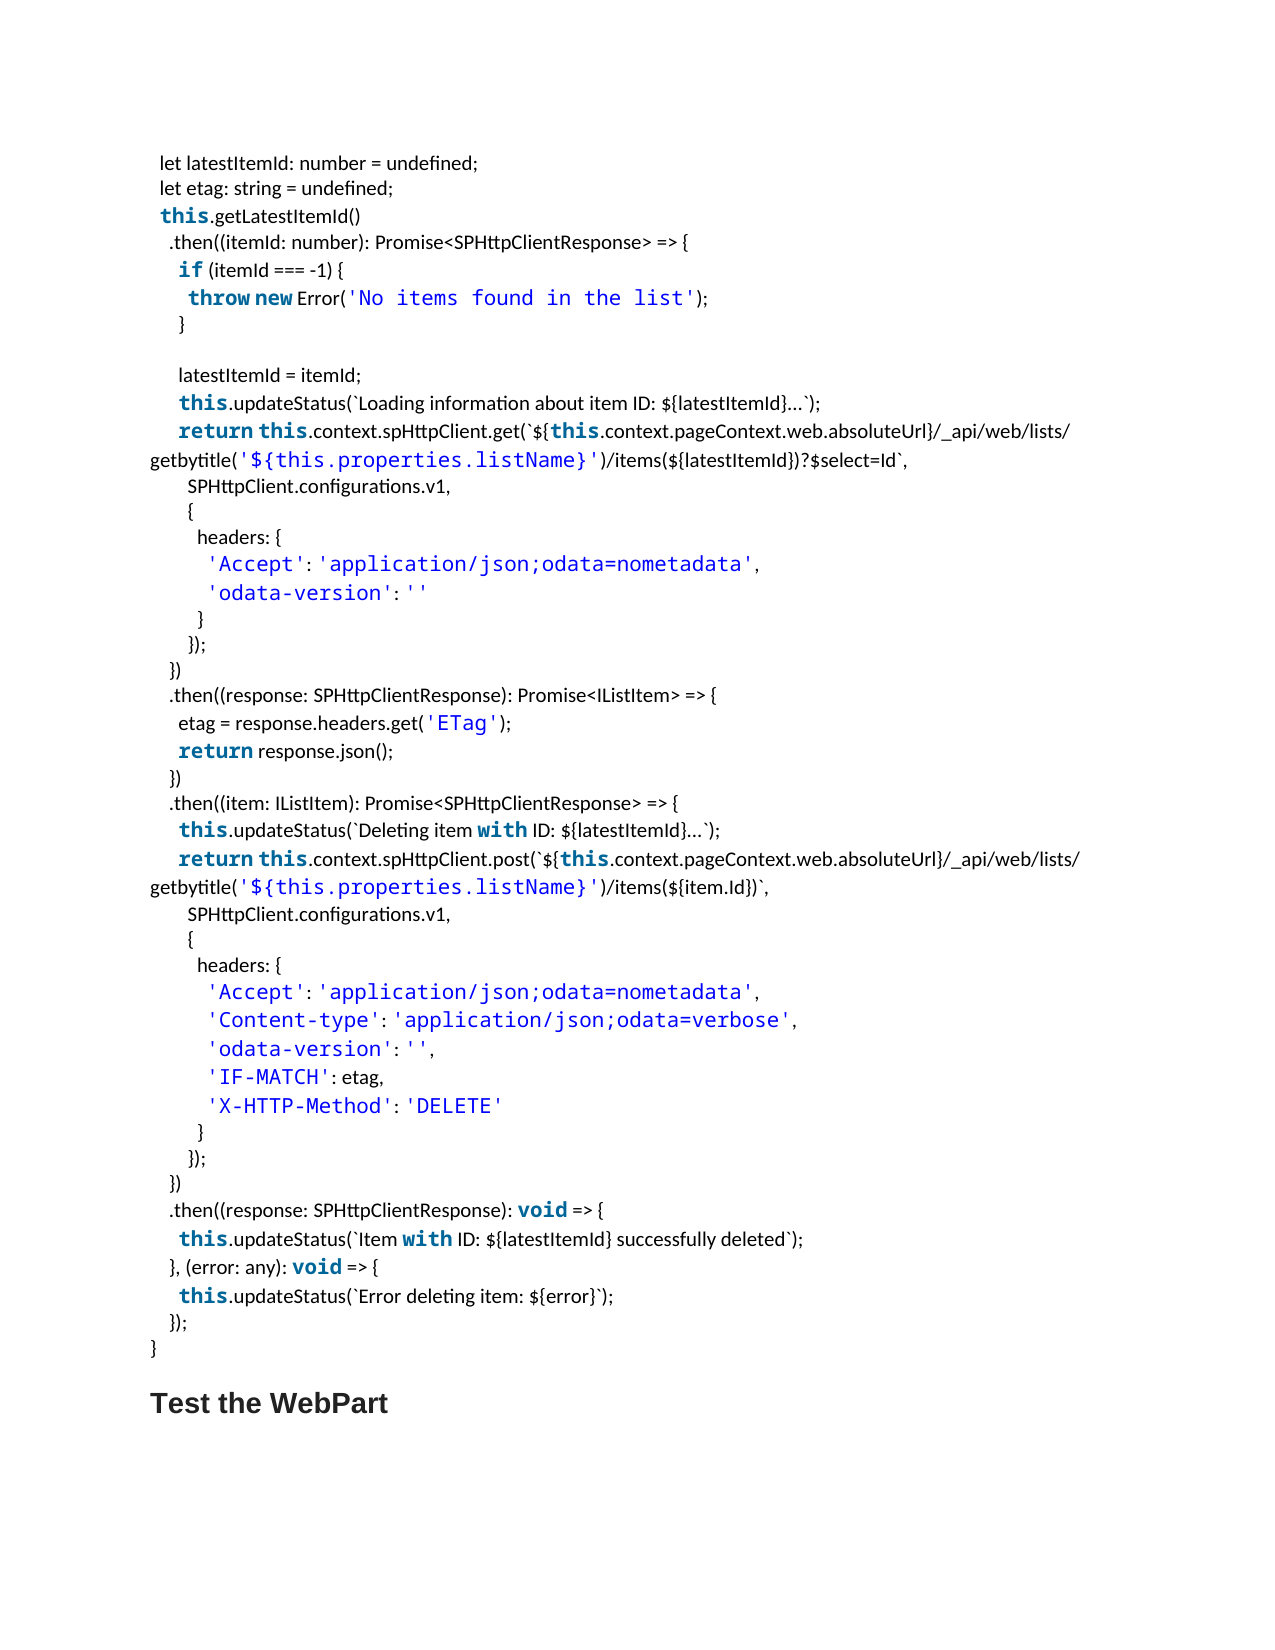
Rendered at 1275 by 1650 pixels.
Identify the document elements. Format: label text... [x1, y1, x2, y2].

text 'X-HTTP-Method': 'DELETE' [150, 1091, 1125, 1119]
text }); [150, 1145, 1125, 1170]
text .then((itemId: number): Promise<SPHttpClientResponse> => { [150, 229, 1125, 255]
text .then((response: SPHttpClientResponse): void => { [150, 1196, 1125, 1224]
text 'Accept': 'application/json;odata=nometadata', [150, 549, 1125, 578]
text etag = response.headers.get('ETag'); [150, 708, 1125, 736]
text headers: { [150, 952, 1125, 977]
text { [150, 926, 1125, 952]
text } [150, 1335, 1125, 1360]
text 'odata-version': '', [150, 1034, 1125, 1062]
text } [150, 312, 1125, 337]
text this.getLatestItemId() [150, 201, 1125, 229]
text 'Content-type': 'application/json;odata=verbose', [150, 1006, 1125, 1034]
text } [150, 1119, 1125, 1145]
text .then((item: IListItem): Promise<SPHttpClientResponse> => { [150, 790, 1125, 816]
text SPHttpClient.configurations.v1, [150, 901, 1125, 926]
text }) [150, 765, 1125, 790]
text let latestItemId: number = undefined; [150, 150, 1125, 175]
text let etag: string = undefined; [150, 175, 1125, 201]
text return response.json(); [150, 736, 1125, 765]
text this.updateStatus(`Deleting item with ID: ${latestItemId}...`); [150, 816, 1125, 844]
text }) [150, 657, 1125, 682]
text return this.context.spHttpClient.get(`${this.context.pageContext.web.absoluteUrl}/_api/web/lists/getbytitle('${this.properties.listName}')/items(${latestItemId})?$select=Id`, [150, 416, 1125, 473]
text 'IF-MATCH': etag, [150, 1062, 1125, 1091]
text latestItemId = itemId; [150, 362, 1125, 388]
text this.updateStatus(`Loading information about item ID: ${latestItemId}...`); [150, 388, 1125, 416]
text this.updateStatus(`Error deleting item: ${error}`); [150, 1281, 1125, 1309]
text 'Accept': 'application/json;odata=nometadata', [150, 977, 1125, 1006]
text }); [150, 1309, 1125, 1335]
text } [150, 606, 1125, 632]
text SPHttpClient.configurations.v1, [150, 473, 1125, 498]
text headers: { [150, 524, 1125, 549]
text { [150, 498, 1125, 524]
text throw new Error('No items found in the list'); [150, 283, 1125, 312]
text }, (error: any): void => { [150, 1252, 1125, 1281]
text if (itemId === -1) { [150, 255, 1125, 283]
text this.updateStatus(`Item with ID: ${latestItemId} successfully deleted`); [150, 1224, 1125, 1252]
text 'odata-version': '' [150, 578, 1125, 606]
text return this.context.spHttpClient.post(`${this.context.pageContext.web.absoluteUrl}/_api/web/lists/getbytitle('${this.properties.listName}')/items(${item.Id})`, [150, 844, 1125, 901]
text }) [150, 1170, 1125, 1196]
text Test the WebPart [150, 1386, 1125, 1444]
text .then((response: SPHttpClientResponse): Promise<IListItem> => { [150, 682, 1125, 708]
text }); [150, 632, 1125, 657]
